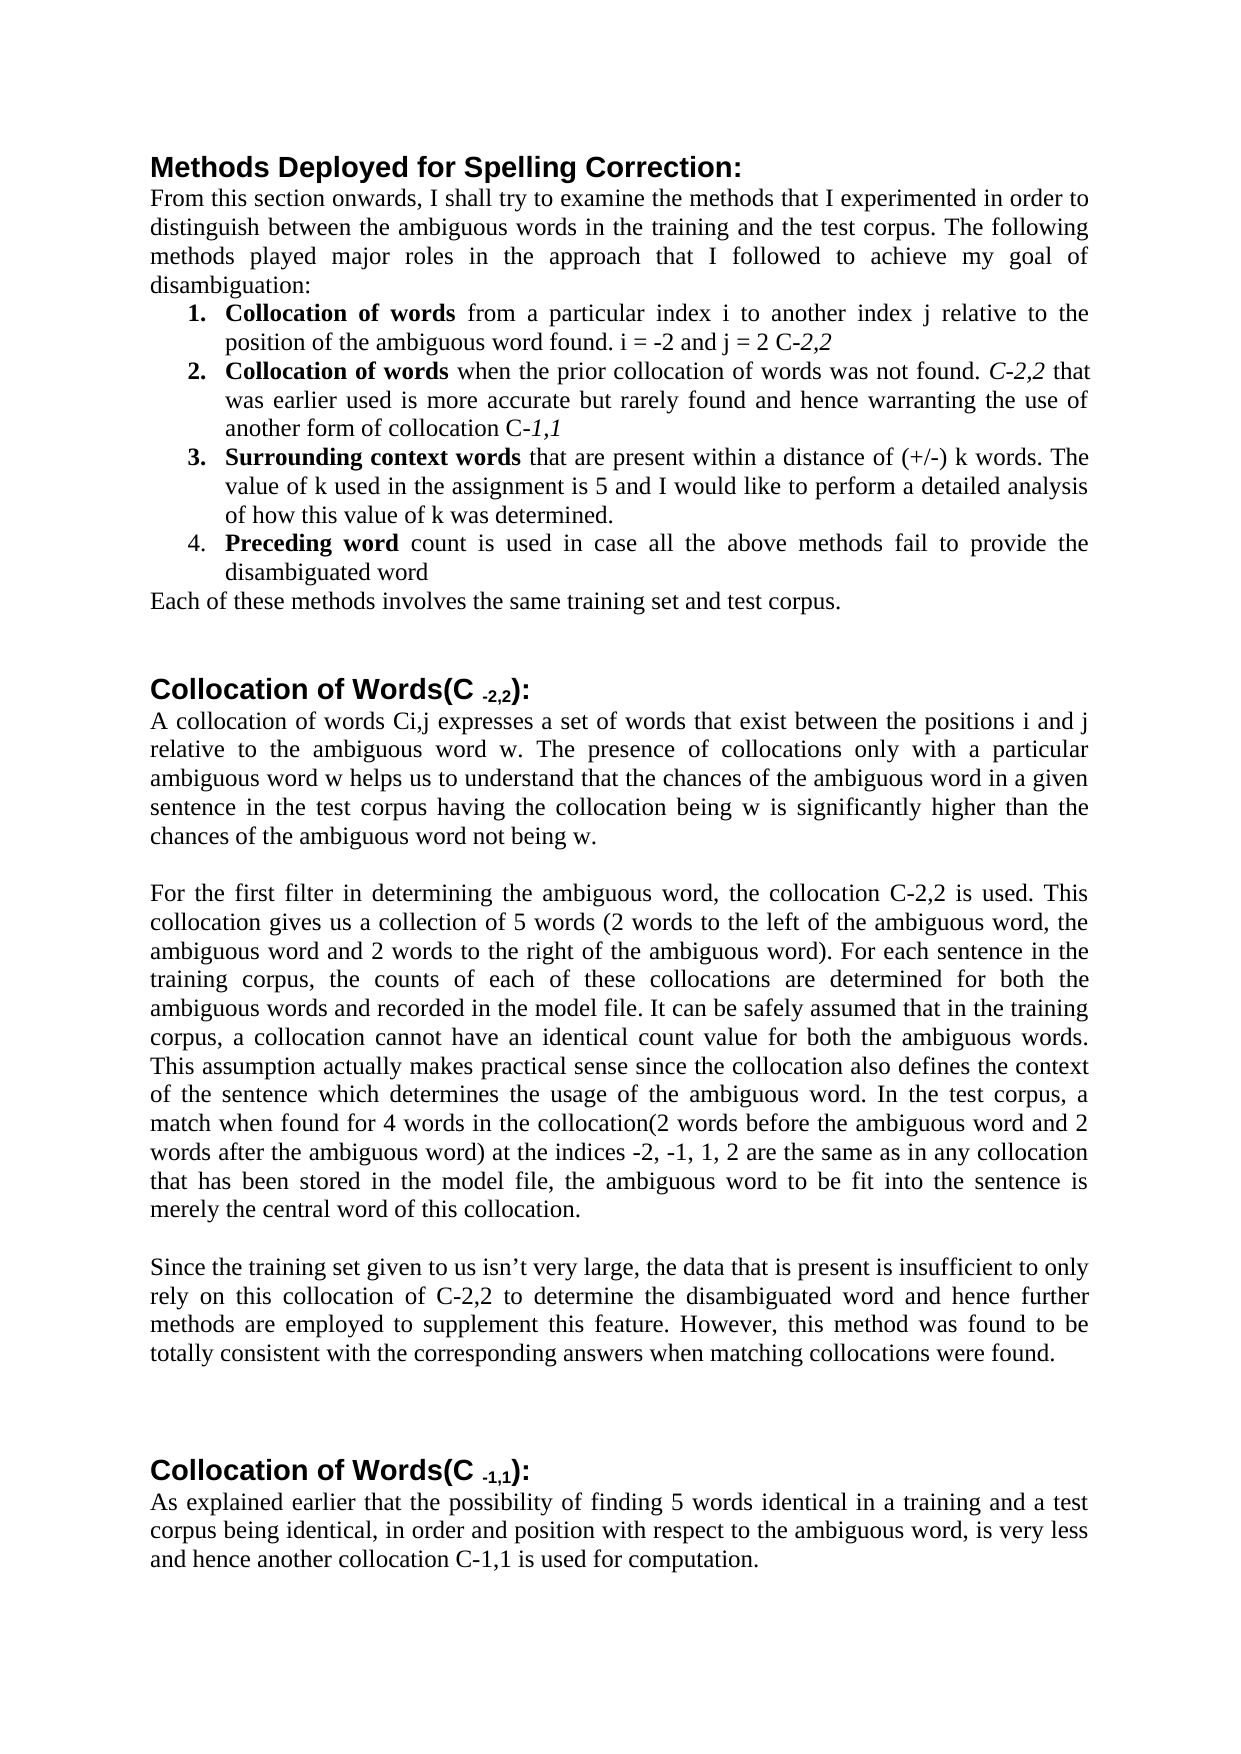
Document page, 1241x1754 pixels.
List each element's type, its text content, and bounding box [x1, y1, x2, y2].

text From this section onwards, I shall try to examine the methods that I experimented in order to distinguish between the ambiguous words in the training and the test corpus. The following methods played major roles in the approach that I followed to achieve my goal of disambiguation: [150, 183, 1090, 298]
text Each of these methods involves the same training set and test corpus. [150, 586, 1090, 615]
list Collocation of words from a particular index i to another index j relative to the position of the ambiguous word found. i = -2 and j = 2 C-2,2 [187, 298, 1090, 356]
list Preceding word count is used in case all the above methods fail to provide the disambiguated word [187, 528, 1090, 586]
text Since the training set given to us isn’t very large, the data that is present is insufficient to only rely on this collocation of C-2,2 to determine the disambiguated word and hence further methods are employed to supplement this feature. However, this method was found to be totally consistent with the corresponding answers when matching collocations were found. [150, 1252, 1090, 1367]
list Collocation of words when the prior collocation of words was not found. C-2,2 that was earlier used is more accurate but rarely found and hence warranting the use of another form of collocation C-1,1 [187, 356, 1090, 442]
text Collocation of Words(C -2,2): [150, 672, 1090, 706]
list Surrounding context words that are present within a distance of (+/-) k words. The value of k used in the assignment is 5 and I would like to perform a detailed analysis of how this value of k was determined. [187, 442, 1090, 528]
text For the first filter in determining the ambiguous word, the collocation C-2,2 is used. This collocation gives us a collection of 5 words (2 words to the left of the ambiguous word, the ambiguous word and 2 words to the right of the ambiguous word). For each sentence in the training corpus, the counts of each of these collocations are determined for both the ambiguous words and recorded in the model file. It can be safely assumed that in the training corpus, a collocation cannot have an identical count value for both the ambiguous words. This assumption actually makes practical sense since the collocation also defines the context of the sentence which determines the usage of the ambiguous word. In the test corpus, a match when found for 4 words in the collocation(2 words before the ambiguous word and 2 words after the ambiguous word) at the indices -2, -1, 1, 2 are the same as in any collocation that has been stored in the model file, the ambiguous word to be fit into the sentence is merely the central word of this collocation. [150, 878, 1090, 1223]
text Methods Deployed for Spelling Correction: [150, 150, 1090, 183]
text A collocation of words Ci,j expresses a set of words that exist between the positions i and j relative to the ambiguous word w. The presence of collocations only with a particular ambiguous word w helps us to understand that the chances of the ambiguous word in a given sentence in the test corpus having the collocation being w is significantly higher than the chances of the ambiguous word not being w. [150, 706, 1090, 849]
text Collocation of Words(C -1,1): [150, 1453, 1090, 1487]
text As explained earlier that the possibility of finding 5 words identical in a training and a test corpus being identical, in order and position with respect to the ambiguous word, is very less and hence another collocation C-1,1 is used for computation. [150, 1487, 1090, 1573]
